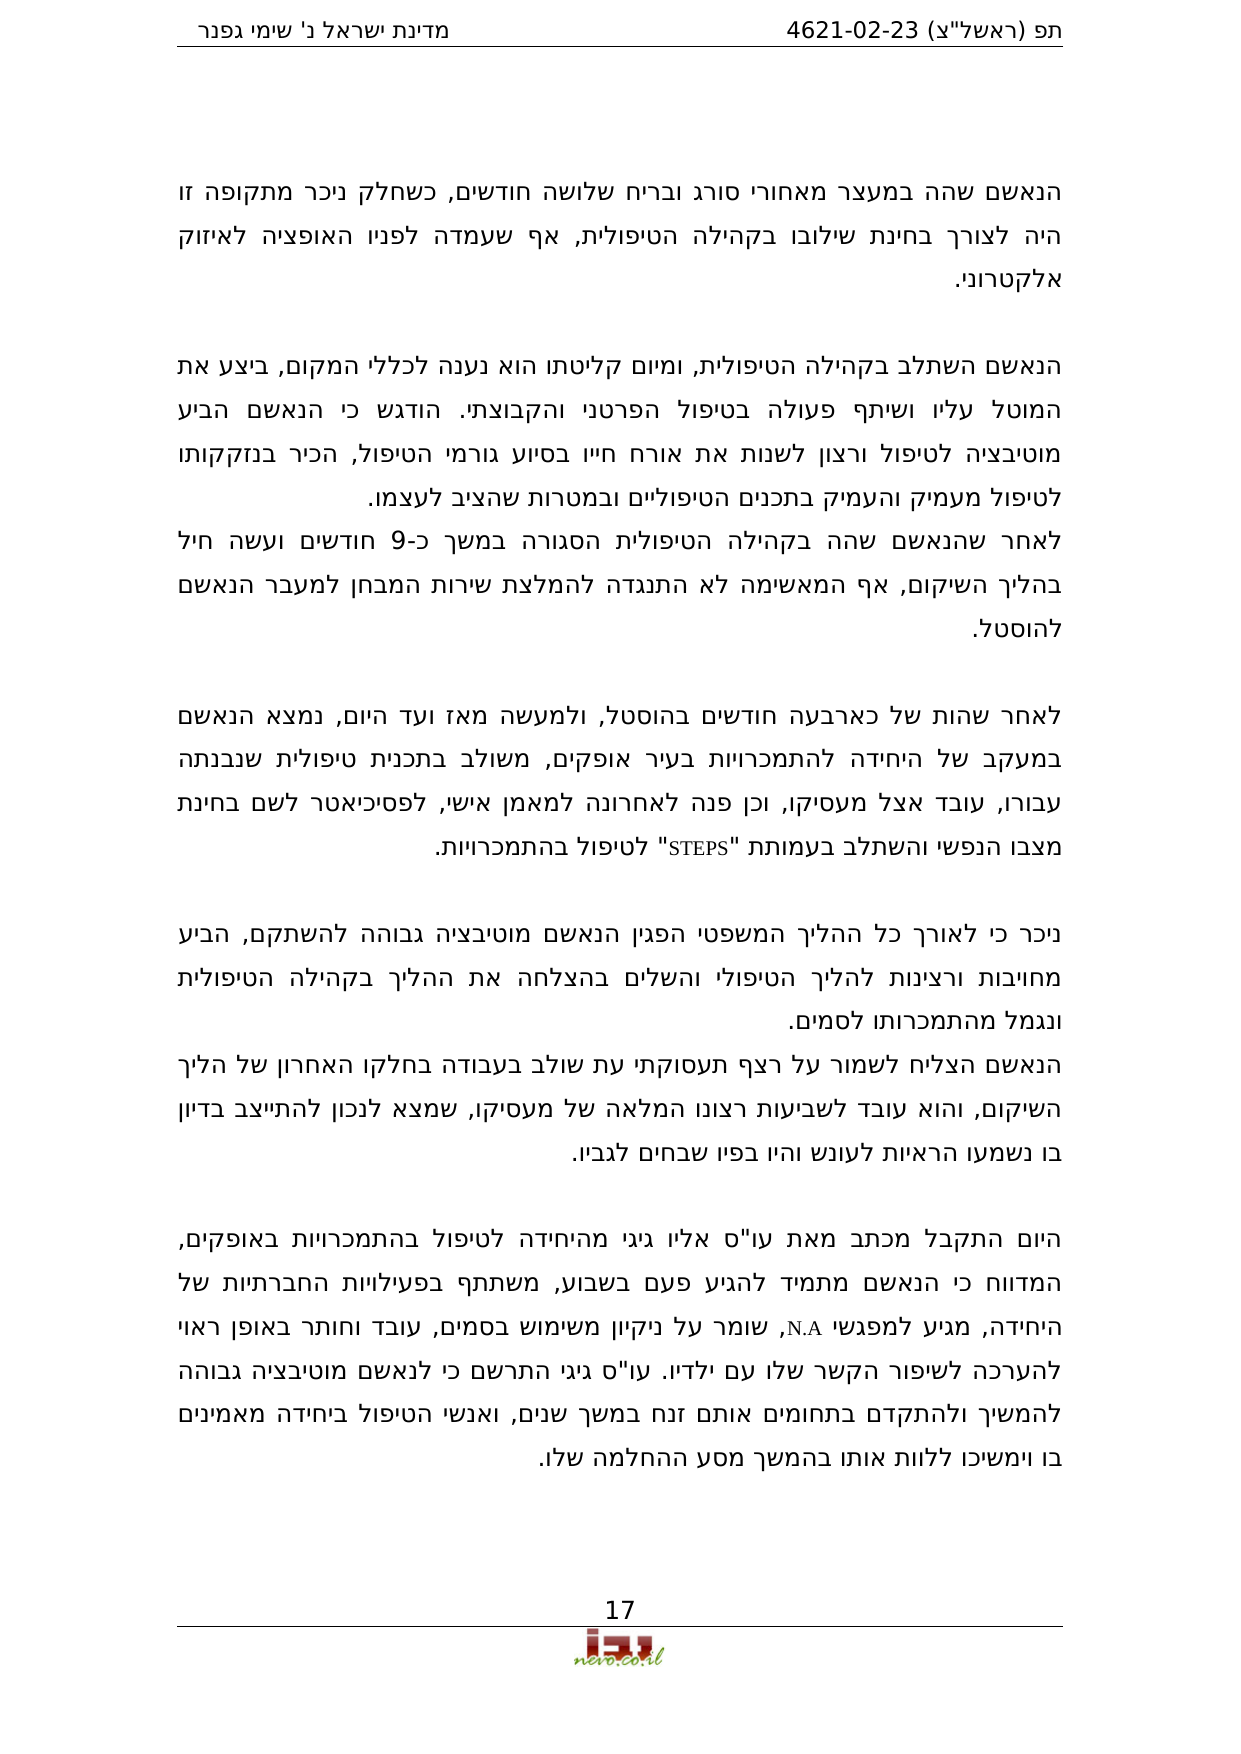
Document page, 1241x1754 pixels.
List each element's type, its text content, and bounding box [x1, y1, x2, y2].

text הנאשם השתלב בקהילה הטיפולית, ומיום קליטתו הוא נענה לכללי המקום, ביצע את המוטל עליו ושיתף פעולה בטיפול הפרטני והקבוצתי. הודגש כי הנאשם הביע מוטיבציה לטיפול ורצון לשנות את אורח חייו בסיוע גורמי הטיפול, הכיר בנזקקותו לטיפול מעמיק והעמיק בתכנים הטיפוליים ובמטרות שהציב לעצמו. [177, 352, 1063, 512]
picture [574, 1628, 666, 1667]
text הנאשם שהה במעצר מאחורי סורג ובריח שלושה חודשים, כשחלק ניכר מתקופה זו היה לצורך בחינת שילובו בקהילה הטיפולית, אף שעמדה לפניו האופציה לאיזוק אלקטרוני. [177, 177, 1063, 294]
text לאחר שהות של כארבעה חודשים בהוסטל, ולמעשה מאז ועד היום, נמצא הנאשם במעקב של היחידה להתמכרויות בעיר אופקים, משולב בתכנית טיפולית שנבנתה עבורו, עובד אצל מעסיקו, וכן פנה לאחרונה למאמן אישי, לפסיכיאטר לשם בחינת מצבו הנפשי והשתלב בעמותת "STEPS" לטיפול בהתמכרויות. [177, 701, 1063, 861]
text ניכר כי לאורך כל ההליך המשפטי הפגין הנאשם מוטיבציה גבוהה להשתקם, הביע מחויבות ורצינות להליך הטיפולי והשלים בהצלחה את ההליך בקהילה הטיפולית ונגמל מהתמכרותו לסמים. [177, 919, 1063, 1036]
text לאחר שהנאשם שהה בקהילה הטיפולית הסגורה במשך כ-9 חודשים ועשה חיל בהליך השיקום, אף המאשימה לא התנגדה להמלצת שירות המבחן למעבר הנאשם להוסטל. [177, 527, 1063, 643]
text היום התקבל מכתב מאת עו"ס אליו גיגי מהיחידה לטיפול בהתמכרויות באופקים, המדווח כי הנאשם מתמיד להגיע פעם בשבוע, משתתף בפעילויות החברתיות של היחידה, מגיע למפגשי N.A, שומר על ניקיון משימוש בסמים, עובד וחותר באופן ראוי להערכה לשיפור הקשר שלו עם ילדיו. עו"ס גיגי התרשם כי לנאשם מוטיבציה גבוהה להמשיך ולהתקדם בתחומים אותם זנח במשך שנים, ואנשי הטיפול ביחידה מאמינים בו וימשיכו ללוות אותו בהמשך מסע ההחלמה שלו. [177, 1225, 1063, 1473]
text הנאשם הצליח לשמור על רצף תעסוקתי עת שולב בעבודה בחלקו האחרון של הליך השיקום, והוא עובד לשביעות רצונו המלאה של מעסיקו, שמצא לנכון להתייצב בדיון בו נשמעו הראיות לעונש והיו בפיו שבחים לגביו. [177, 1050, 1063, 1167]
